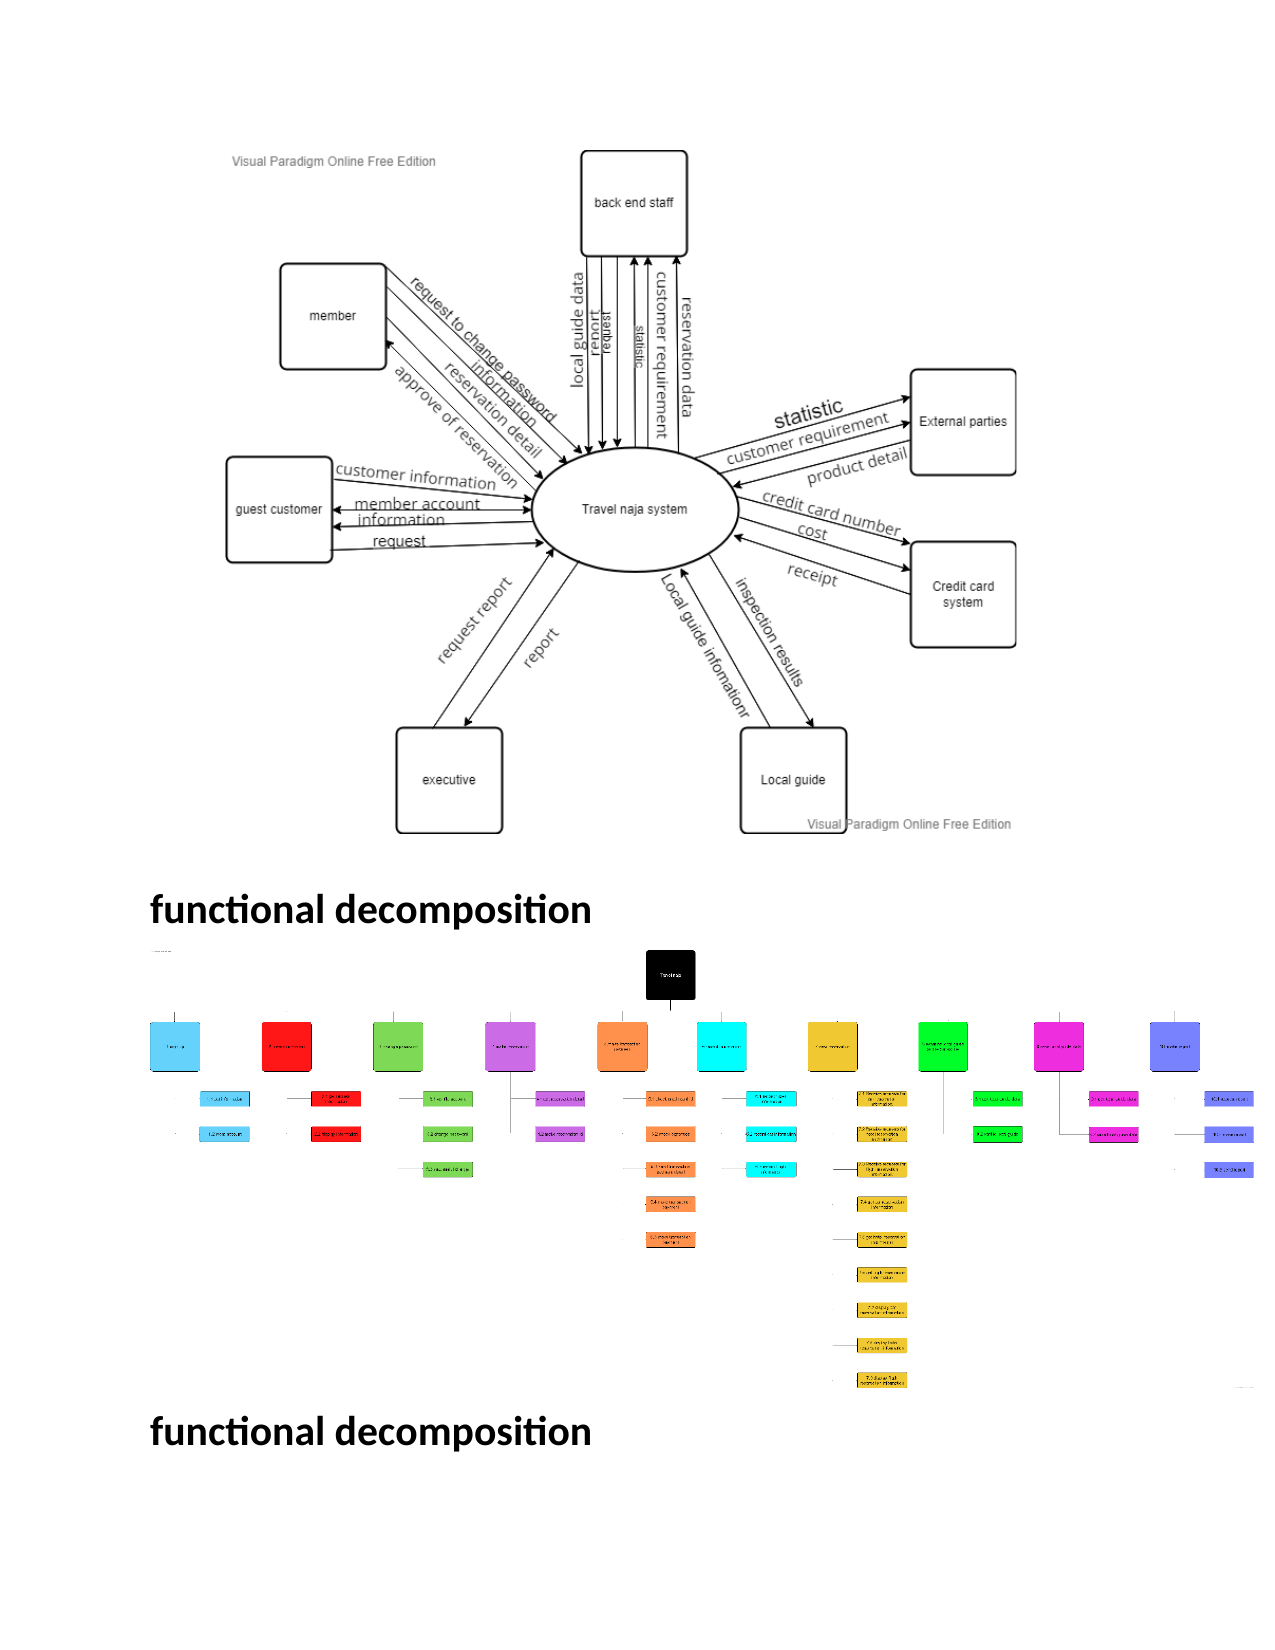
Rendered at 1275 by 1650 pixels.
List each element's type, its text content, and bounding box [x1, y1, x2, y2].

picture [225, 150, 1017, 834]
picture [150, 950, 1254, 1388]
text functional decomposition [150, 1404, 1125, 1455]
text functional decomposition [150, 883, 1125, 934]
